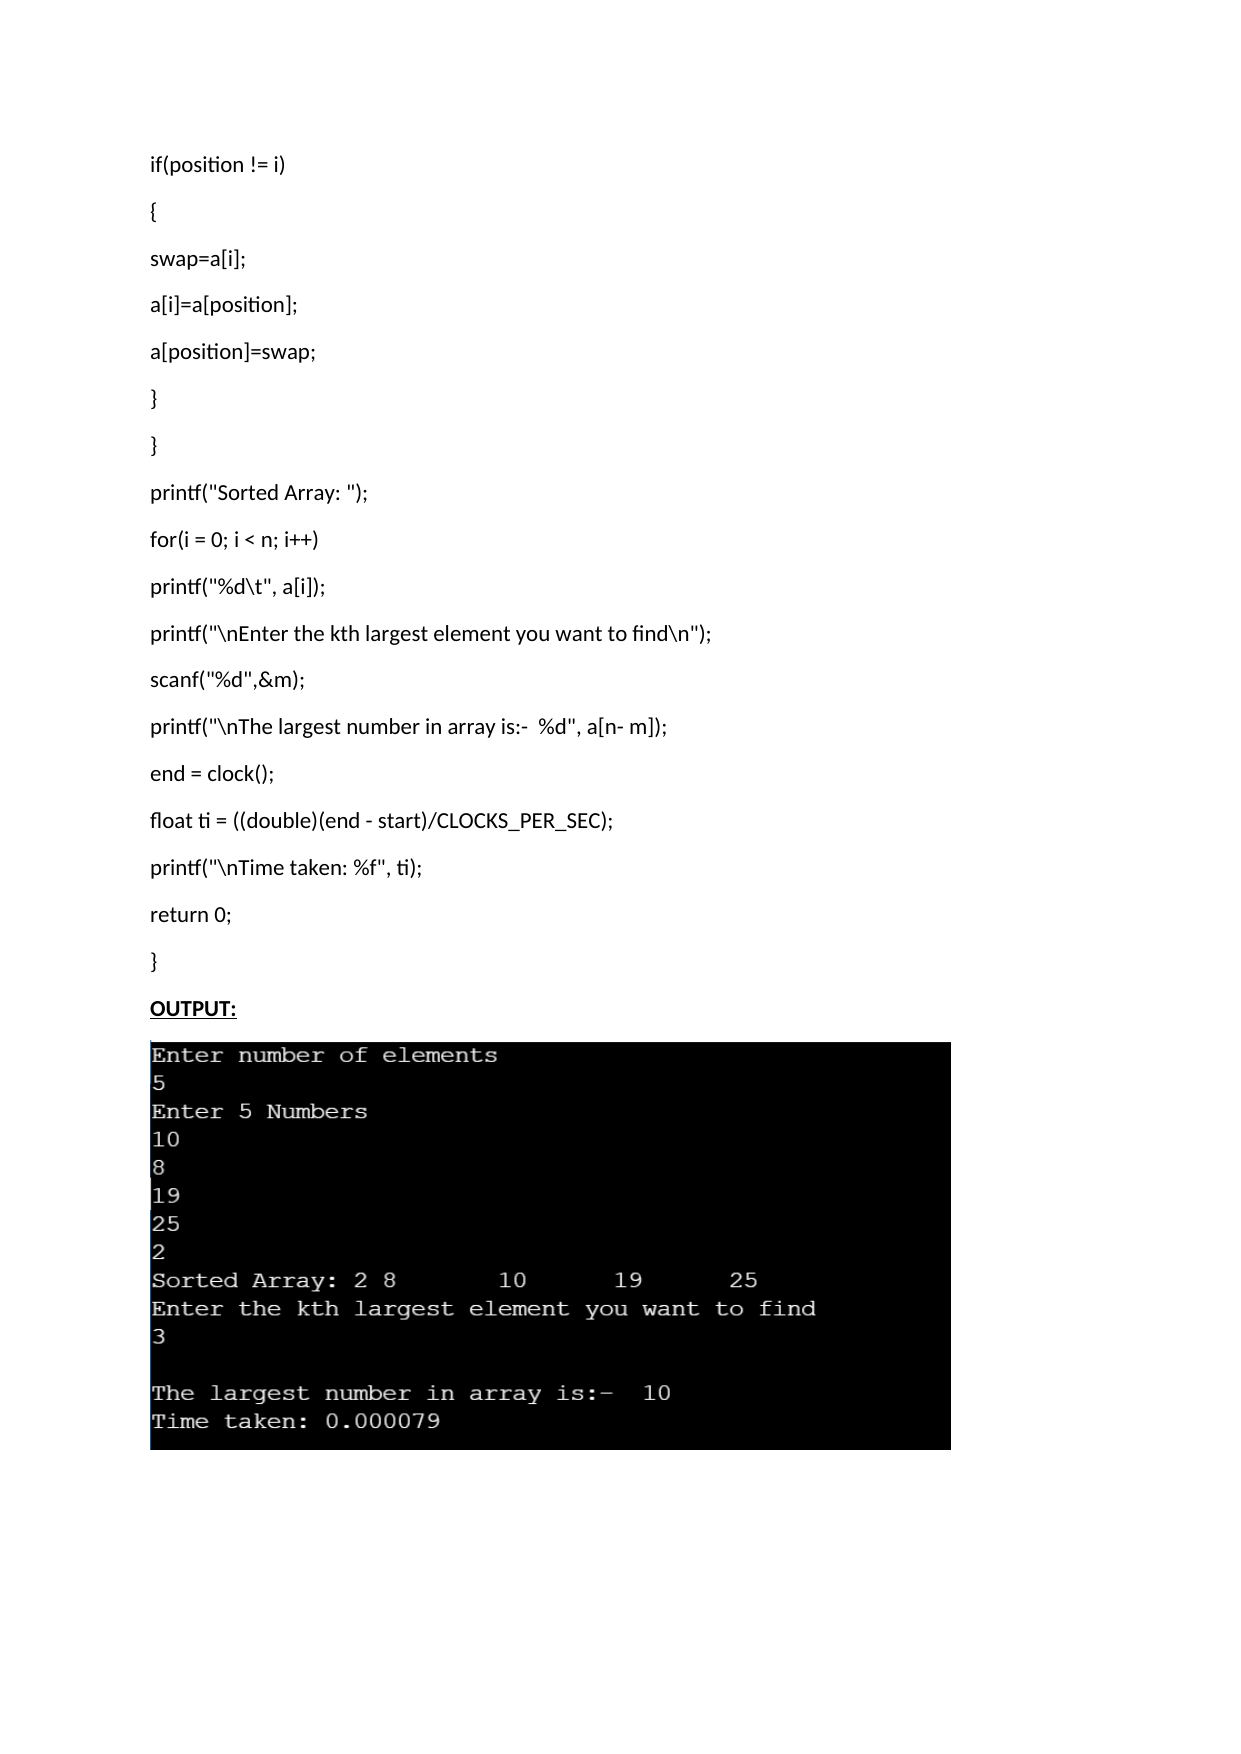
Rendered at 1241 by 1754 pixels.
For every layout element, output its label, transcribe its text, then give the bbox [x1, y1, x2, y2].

text end = clock(); [150, 759, 1090, 787]
text printf("Sorted Array: "); [150, 478, 1090, 506]
text for(i = 0; i < n; i++) [150, 525, 1090, 553]
text if(position != i) [150, 150, 1090, 178]
text float ti = ((double)(end - start)/CLOCKS_PER_SEC); [150, 806, 1090, 834]
text printf("\nEnter the kth largest element you want to find\n"); [150, 619, 1090, 647]
text } [150, 384, 1090, 412]
text printf("%d\t", a[i]); [150, 572, 1090, 600]
text return 0; [150, 900, 1090, 928]
text OUTPUT: [150, 994, 1090, 1022]
picture [150, 1040, 951, 1450]
text a[position]=swap; [150, 337, 1090, 366]
text } [150, 431, 1090, 459]
text scanf("%d",&m); [150, 666, 1090, 694]
text { [150, 197, 1090, 225]
text swap=a[i]; [150, 244, 1090, 272]
text a[i]=a[position]; [150, 291, 1090, 319]
text } [150, 947, 1090, 975]
text printf("\nThe largest number in array is:- %d", a[n- m]); [150, 712, 1090, 741]
text printf("\nTime taken: %f", ti); [150, 853, 1090, 881]
